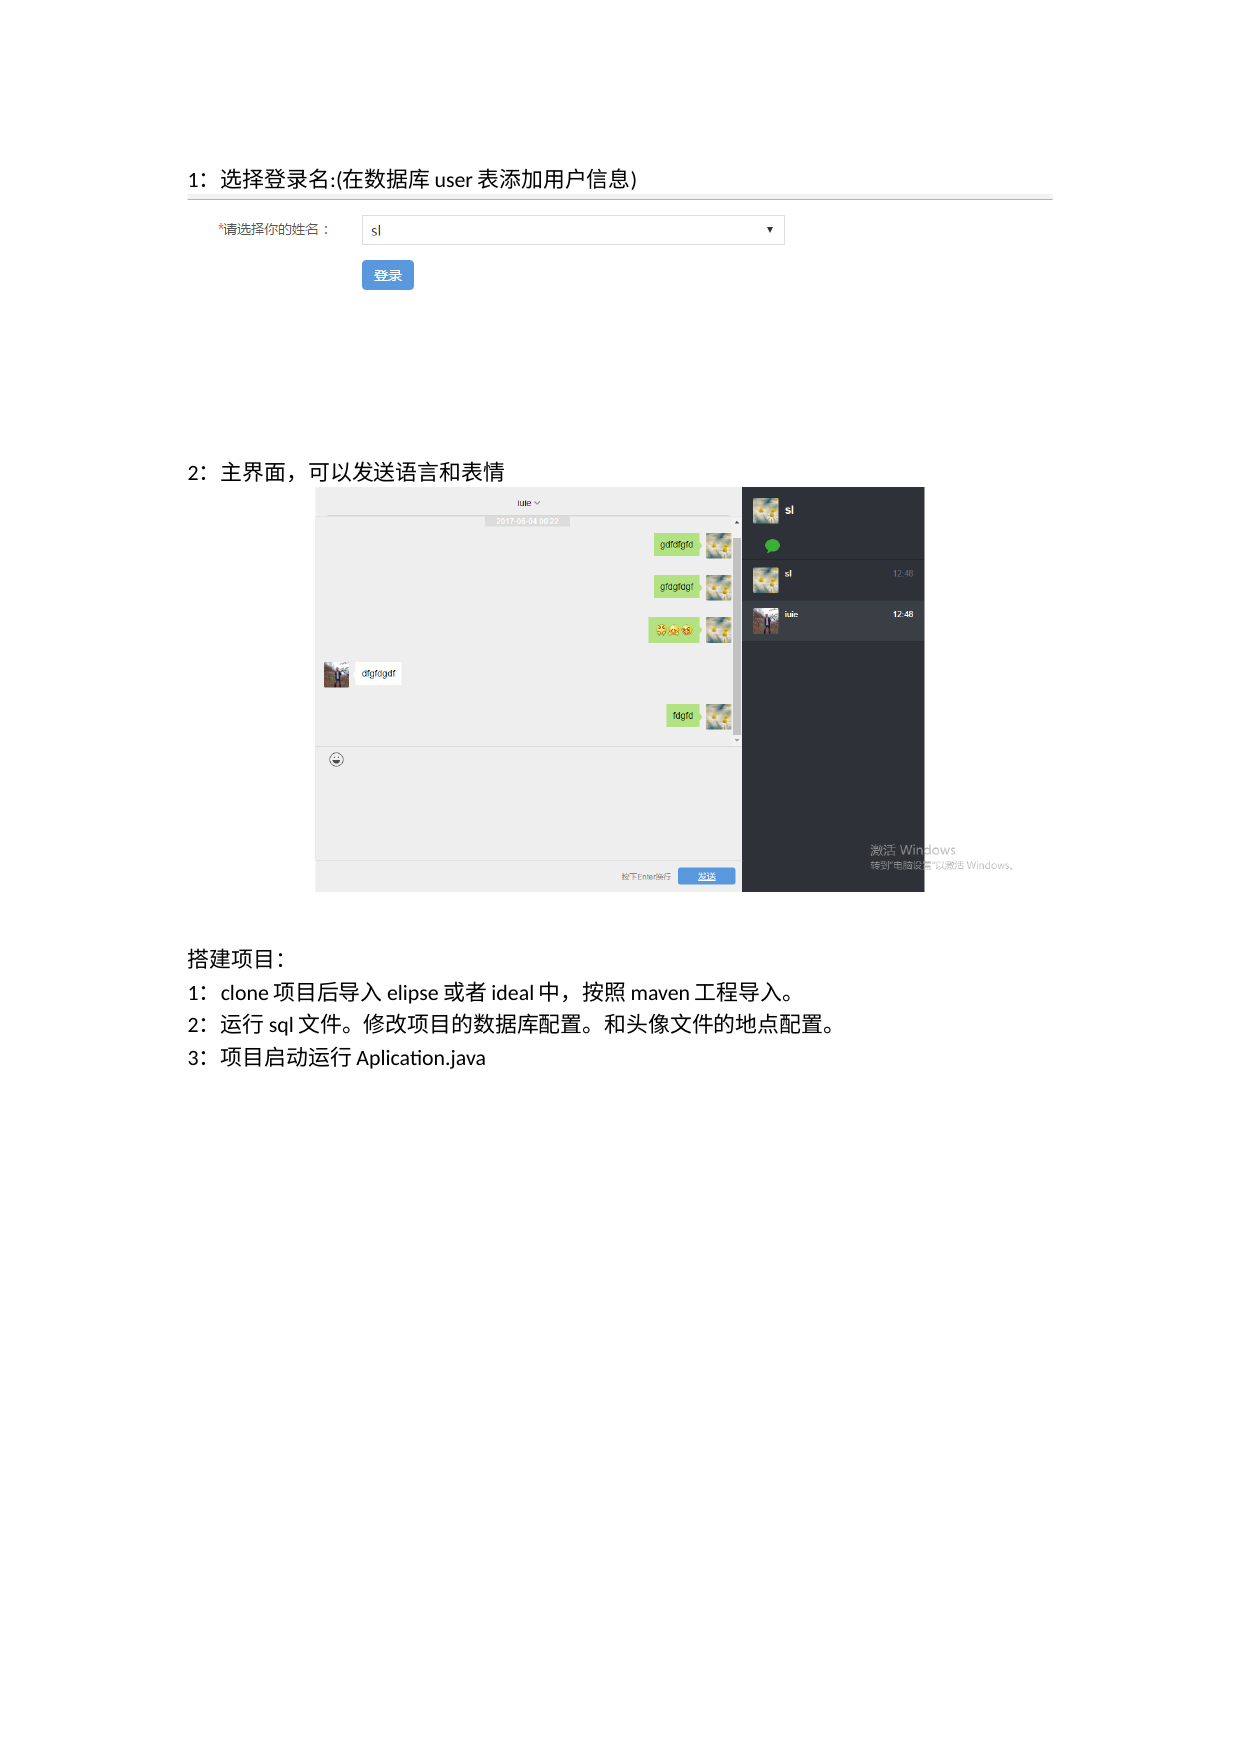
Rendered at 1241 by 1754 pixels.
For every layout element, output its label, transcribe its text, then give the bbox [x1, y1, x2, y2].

picture [187, 487, 1053, 892]
text 搭建项目： [187, 942, 1053, 974]
picture [187, 194, 1053, 442]
text 3：项目启动运行Aplication.java [187, 1039, 1053, 1072]
text 1：选择登录名:(在数据库user表添加用户信息) [187, 162, 1053, 194]
text 2：运行sql文件。修改项目的数据库配置。和头像文件的地点配置。 [187, 1007, 1053, 1039]
text 1：clone项目后导入elipse或者ideal中，按照maven工程导入。 [187, 974, 1053, 1007]
text 2：主界面，可以发送语言和表情 [187, 454, 1053, 487]
